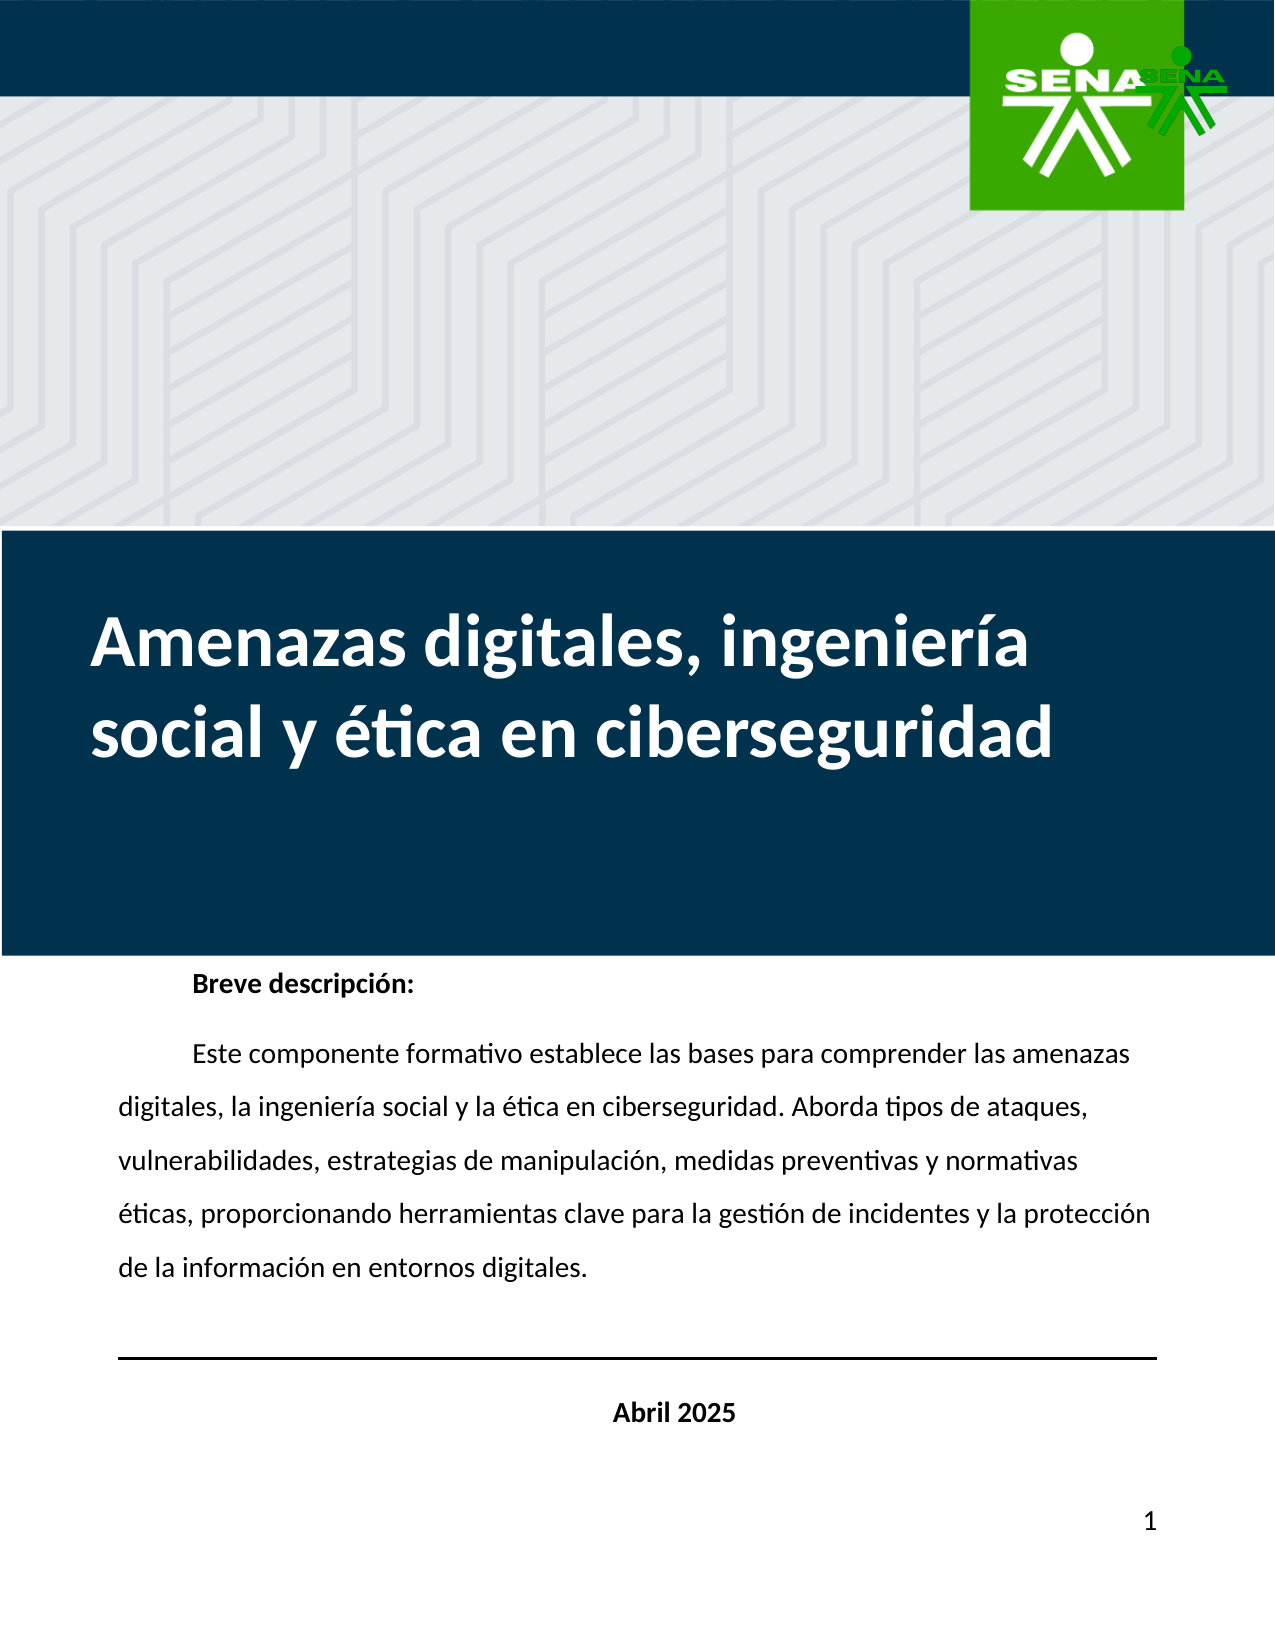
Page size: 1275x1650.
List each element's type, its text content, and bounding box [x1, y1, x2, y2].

text Abril 2025 [118, 1394, 1157, 1430]
text Este componente formativo establece las bases para comprender las amenazas digitales, la ingeniería social y la ética en ciberseguridad. Aborda tipos de ataques, vulnerabilidades, estrategias de manipulación, medidas preventivas y normativas éticas, proporcionando herramientas clave para la gestión de incidentes y la protección de la información en entornos digitales. [118, 1035, 1157, 1284]
text Breve descripción: [118, 965, 1157, 1001]
picture [0, 0, 1274, 527]
